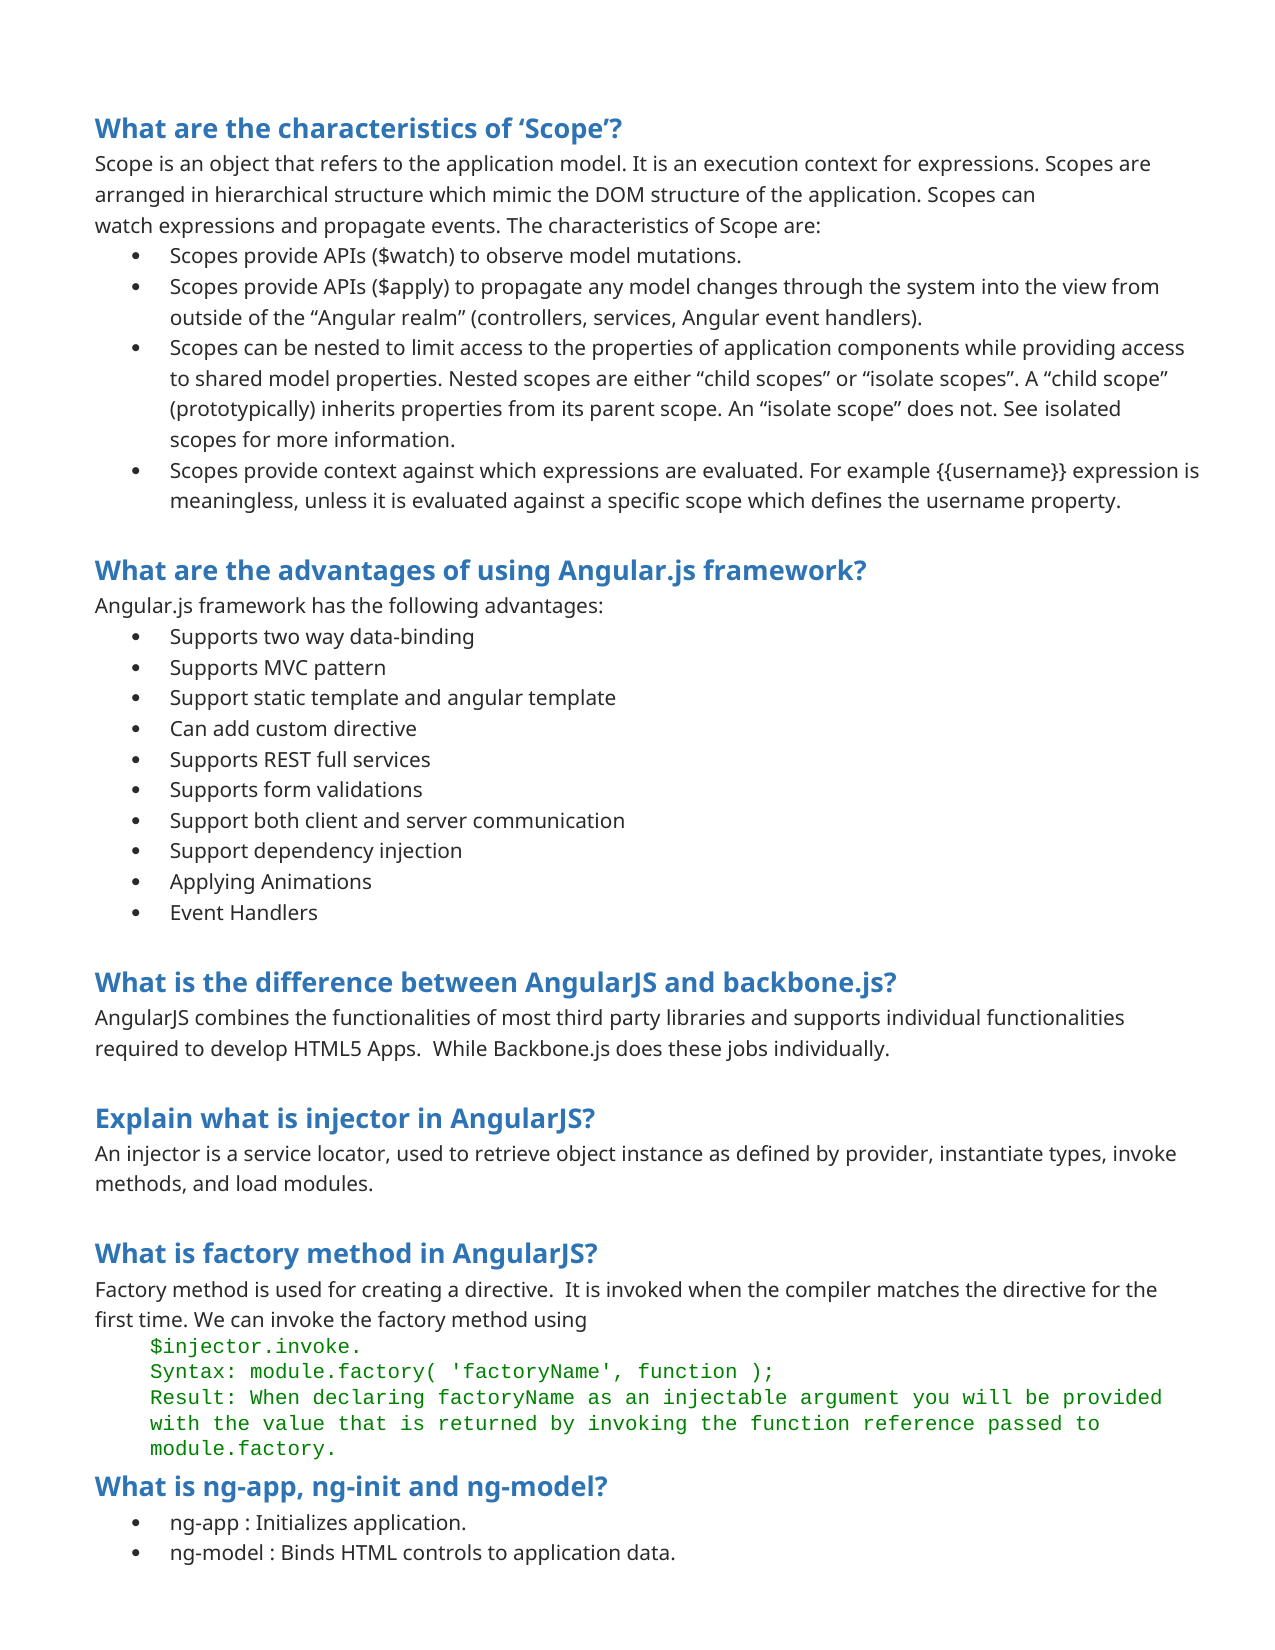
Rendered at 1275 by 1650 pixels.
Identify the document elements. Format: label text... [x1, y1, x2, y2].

list Supports two way data-binding [132, 622, 1200, 651]
text Syntax: module.factory( 'factoryName', function ); Result: When declaring factoryName as an injectable argument you will be provided with the value that is returned by invoking the function reference passed to module.factory. [150, 1362, 1200, 1462]
list Scopes provide APIs ($watch) to observe model mutations. [132, 241, 1200, 270]
list Event Handlers [132, 898, 1200, 926]
list Scopes can be nested to limit access to the properties of application components while providing access to shared model properties. Nested scopes are either “child scopes” or “isolate scopes”. A “child scope” (prototypically) inherits properties from its parent scope. An “isolate scope” does not. See isolated scopes for more information. [132, 333, 1200, 454]
subtitle Explain what is injector in AngularJS? [94, 1099, 1200, 1136]
text Scope is an object that refers to the application model. It is an execution context for expressions. Scopes are arranged in hierarchical structure which mimic the DOM structure of the application. Scopes can watch expressions and propagate events. The characteristics of Scope are: [94, 149, 1200, 239]
text An injector is a service locator, used to retrieve object instance as defined by provider, instantiate types, invoke methods, and load modules. [94, 1139, 1200, 1198]
list Supports REST full services [132, 745, 1200, 773]
subtitle What are the advantages of using Angular.js framework? [94, 552, 1200, 589]
list Support both client and server communication [132, 806, 1200, 834]
list Scopes provide context against which expressions are evaluated. For example {{username}} expression is meaningless, unless it is evaluated against a specific scope which defines the username property. [132, 456, 1200, 515]
text Factory method is used for creating a directive. It is invoked when the compiler matches the directive for the first time. We can invoke the factory method using [94, 1275, 1200, 1334]
list Can add custom directive [132, 714, 1200, 743]
list Supports form validations [132, 775, 1200, 804]
text Angular.js framework has the following advantages: [94, 592, 1200, 620]
list Supports MVC pattern [132, 653, 1200, 681]
subtitle What is the difference between AngularJS and backbone.js? [94, 963, 1200, 1000]
list Support static template and angular template [132, 683, 1200, 712]
text AngularJS combines the functionalities of most third party libraries and supports individual functionalities required to develop HTML5 Apps. While Backbone.js does these jobs individually. [94, 1003, 1200, 1062]
list Applying Animations [132, 867, 1200, 896]
list Support dependency injection [132, 837, 1200, 865]
list ng-model : Binds HTML controls to application data. [132, 1538, 1200, 1567]
subtitle What are the characteristics of ‘Scope’? [94, 110, 1200, 147]
list Scopes provide APIs ($apply) to propagate any model changes through the system into the view from outside of the “Angular realm” (controllers, services, Angular event handlers). [132, 272, 1200, 331]
subtitle What is ng-app, ng-init and ng-model? [94, 1468, 1200, 1505]
list ng-app : Initializes application. [132, 1508, 1200, 1536]
text $injector.invoke. [150, 1336, 1200, 1360]
subtitle What is factory method in AngularJS? [94, 1235, 1200, 1272]
